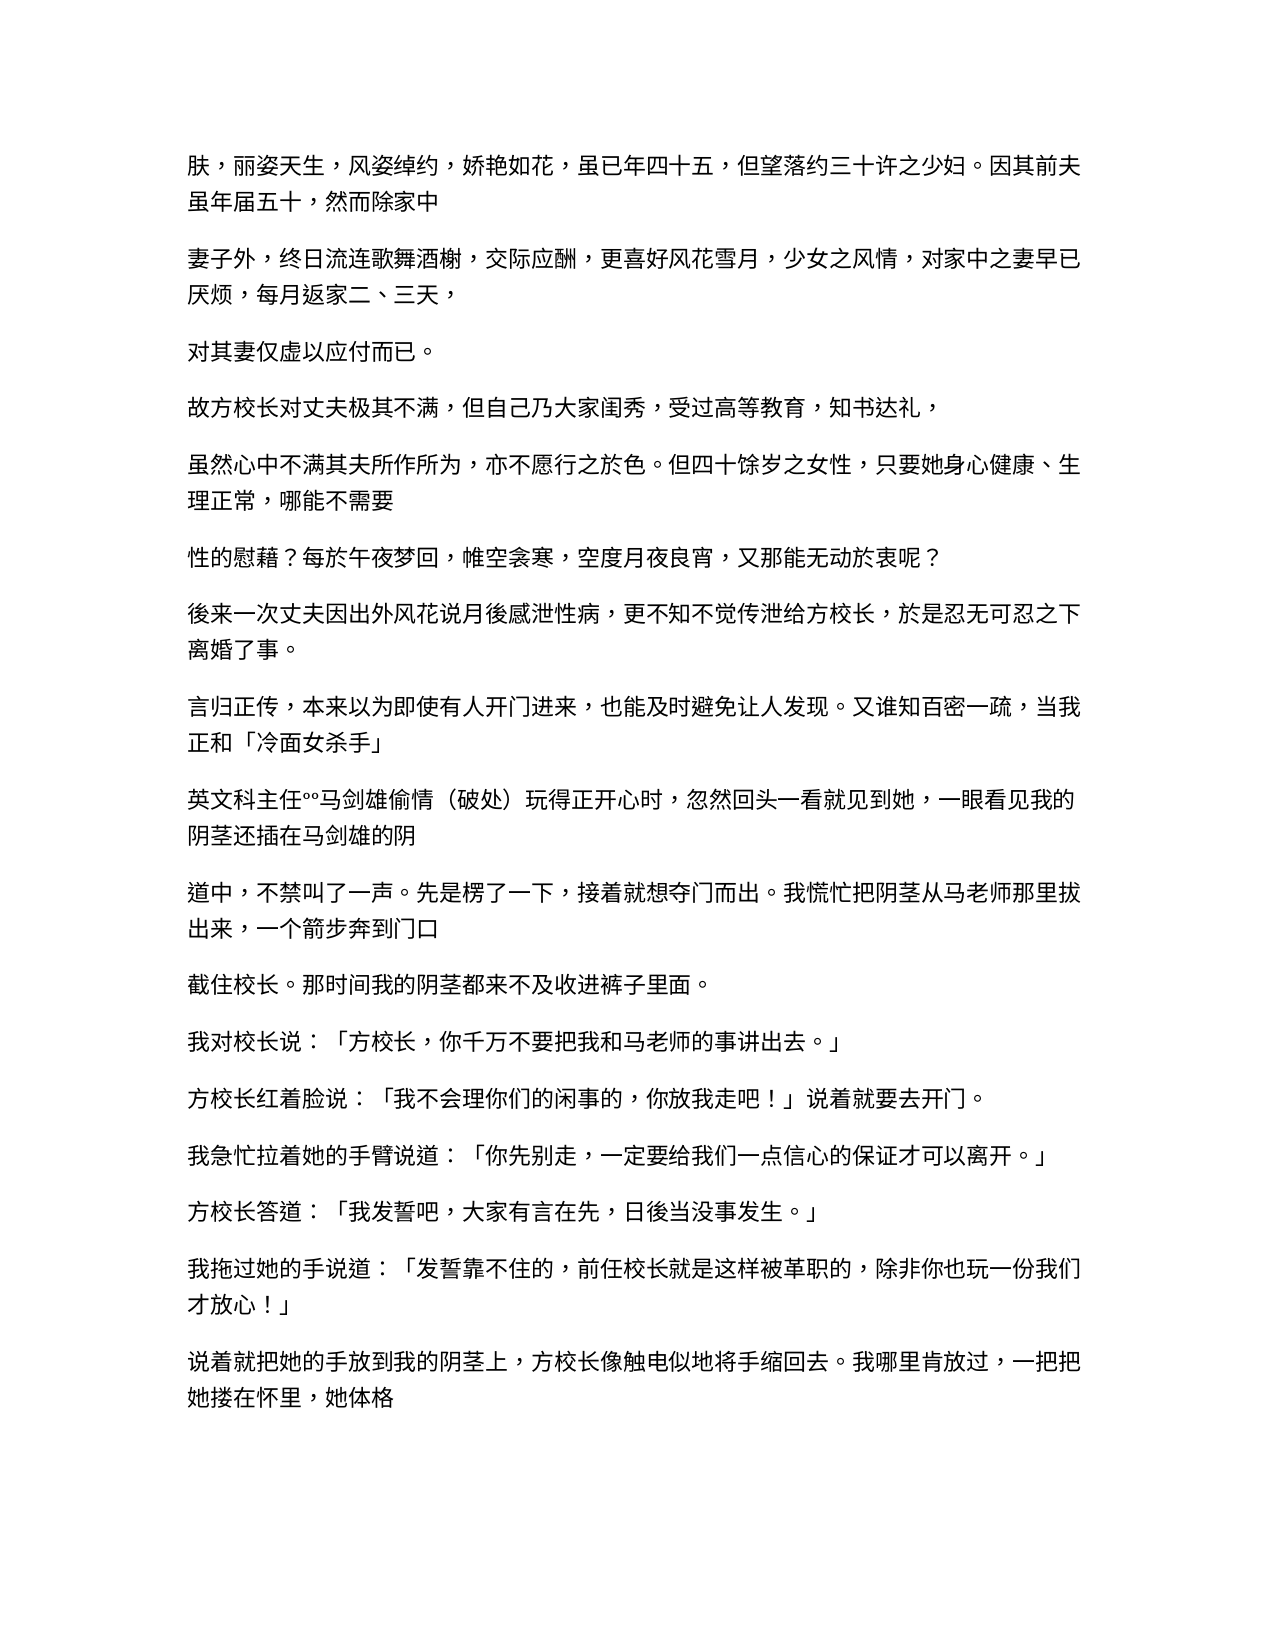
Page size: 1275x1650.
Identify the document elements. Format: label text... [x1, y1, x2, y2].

text 故方校长对丈夫极其不满，但自己乃大家闺秀，受过高等教育，知书达礼， [187, 392, 1087, 423]
text 方校长答道∶「我发誓吧，大家有言在先，日後当没事发生。」 [187, 1196, 1087, 1228]
text 英文科主任°°马剑雄偷情（破处）玩得正开心时，忽然回头一看就见到她，一眼看见我的阴茎还插在马剑雄的阴 [187, 784, 1087, 851]
text 肤，丽姿天生，风姿绰约，娇艳如花，虽已年四十五，但望落约三十许之少妇。因其前夫虽年届五十，然而除家中 [187, 150, 1087, 217]
text 方校长红着脸说∶「我不会理你们的闲事的，你放我走吧！」说着就要去开门。 [187, 1083, 1087, 1114]
text 说着就把她的手放到我的阴茎上，方校长像触电似地将手缩回去。我哪里肯放过，一把把她搂在怀里，她体格 [187, 1346, 1087, 1413]
text 我拖过她的手说道∶「发誓靠不住的，前任校长就是这样被革职的，除非你也玩一份我们才放心！」 [187, 1253, 1087, 1320]
text 後来一次丈夫因出外风花说月後感泄性病，更不知不觉传泄给方校长，於是忍无可忍之下离婚了事。 [187, 598, 1087, 666]
text 截住校长。那时间我的阴茎都来不及收进裤子里面。 [187, 969, 1087, 1001]
text 道中，不禁叫了一声。先是楞了一下，接着就想夺门而出。我慌忙把阴茎从马老师那里拔出来，一个箭步奔到门口 [187, 877, 1087, 944]
text 对其妻仅虚以应付而已。 [187, 335, 1087, 367]
text 我急忙拉着她的手臂说道∶「你先别走，一定要给我们一点信心的保证才可以离开。」 [187, 1139, 1087, 1171]
text 言归正传，本来以为即使有人开门进来，也能及时避免让人发现。又谁知百密一疏，当我正和「冷面女杀手」 [187, 691, 1087, 758]
text 我对校长说∶「方校长，你千万不要把我和马老师的事讲出去。」 [187, 1026, 1087, 1057]
text 性的慰藉？每於午夜梦回，帷空衾寒，空度月夜良宵，又那能无动於衷呢？ [187, 542, 1087, 573]
text 妻子外，终日流连歌舞酒榭，交际应酬，更喜好风花雪月，少女之风情，对家中之妻早已厌烦，每月返家二、三天， [187, 243, 1087, 310]
text 虽然心中不满其夫所作所为，亦不愿行之於色。但四十馀岁之女性，只要她身心健康、生理正常，哪能不需要 [187, 449, 1087, 516]
